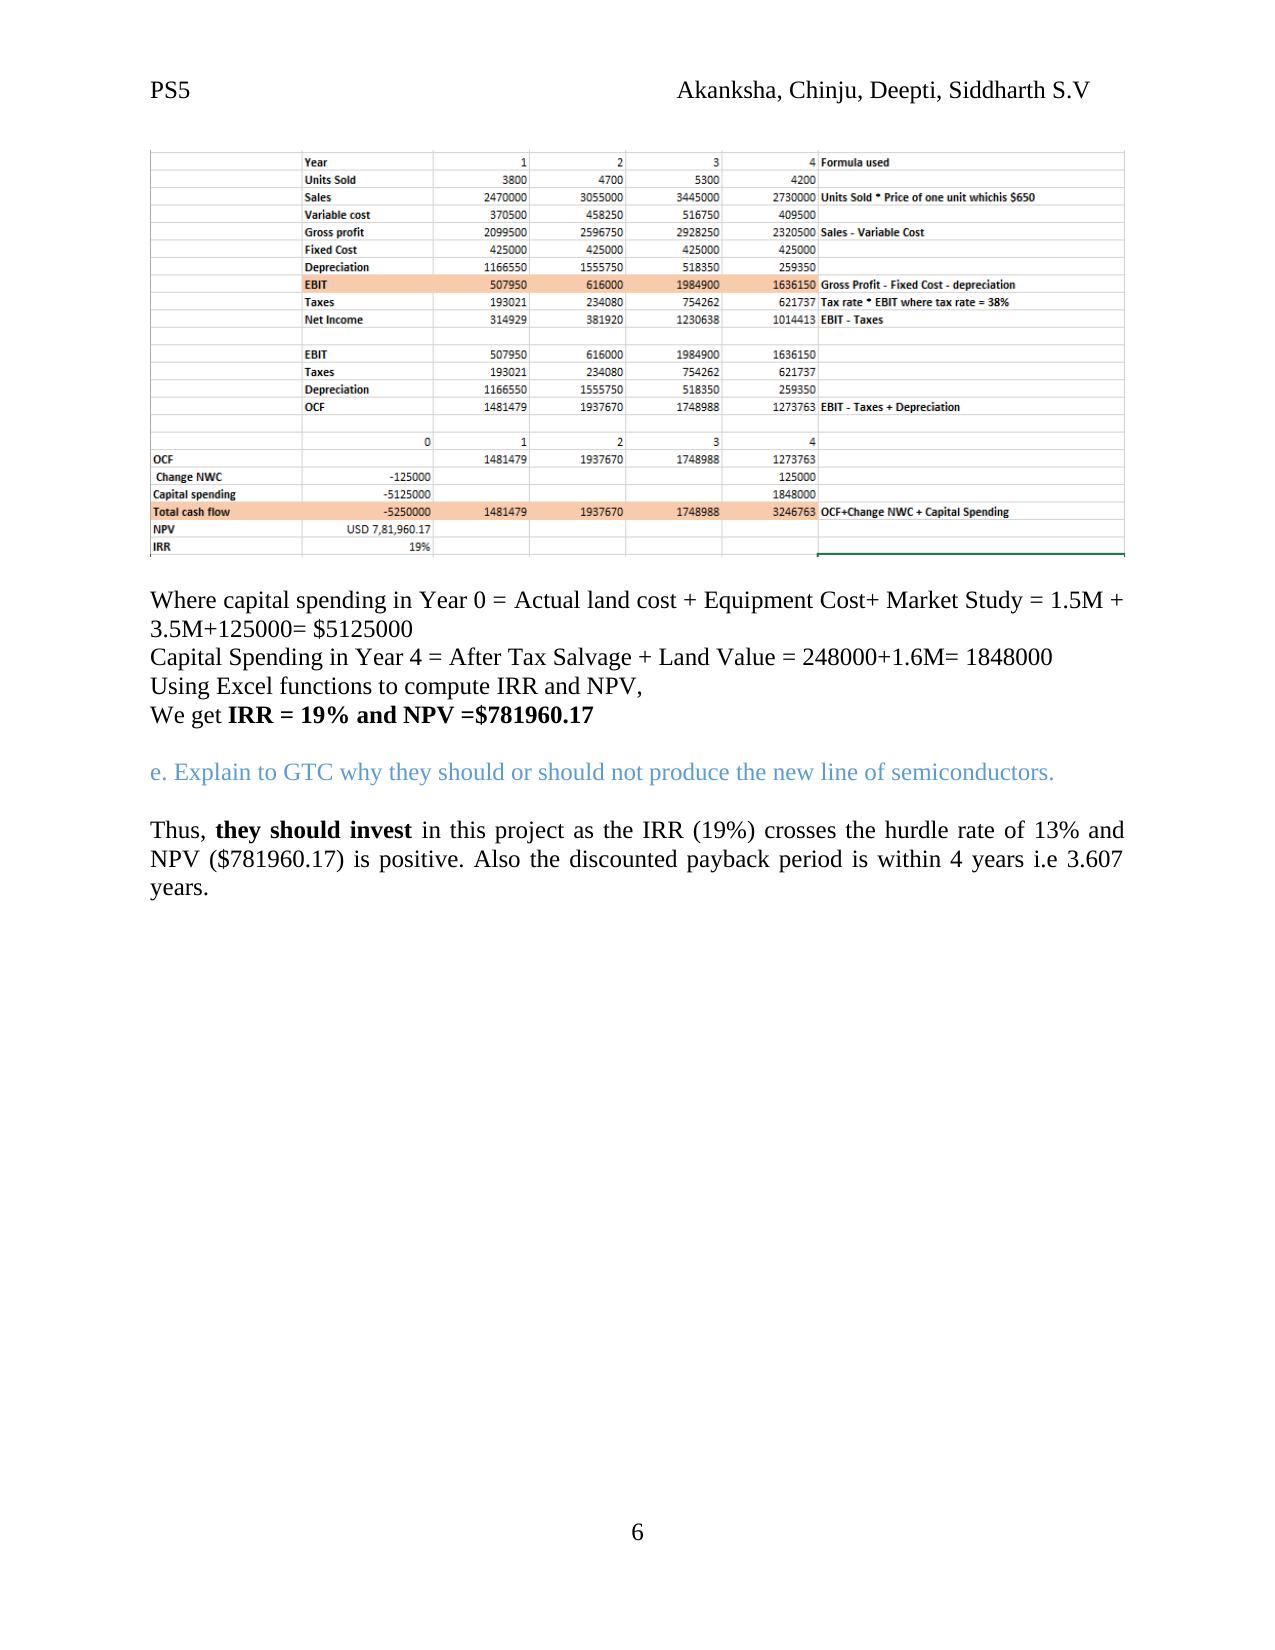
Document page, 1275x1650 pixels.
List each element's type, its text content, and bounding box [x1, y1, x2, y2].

text Using Excel functions to compute IRR and NPV, [150, 671, 1125, 700]
text We get IRR = 19% and NPV =$781960.17 [150, 700, 1125, 729]
text Where capital spending in Year 0 = Actual land cost + Equipment Cost+ Market Study = 1.5M + 3.5M+125000= $5125000 [150, 585, 1125, 642]
text Capital Spending in Year 4 = After Tax Salvage + Land Value = 248000+1.6M= 1848000 [150, 642, 1125, 671]
text Thus, they should invest in this project as the IRR (19%) crosses the hurdle rate of 13% and NPV ($781960.17) is positive. Also the discounted payback period is within 4 years i.e 3.607 years. [150, 815, 1125, 901]
picture [150, 150, 1125, 557]
text e. Explain to GTC why they should or should not produce the new line of semiconductors. [150, 757, 1125, 786]
